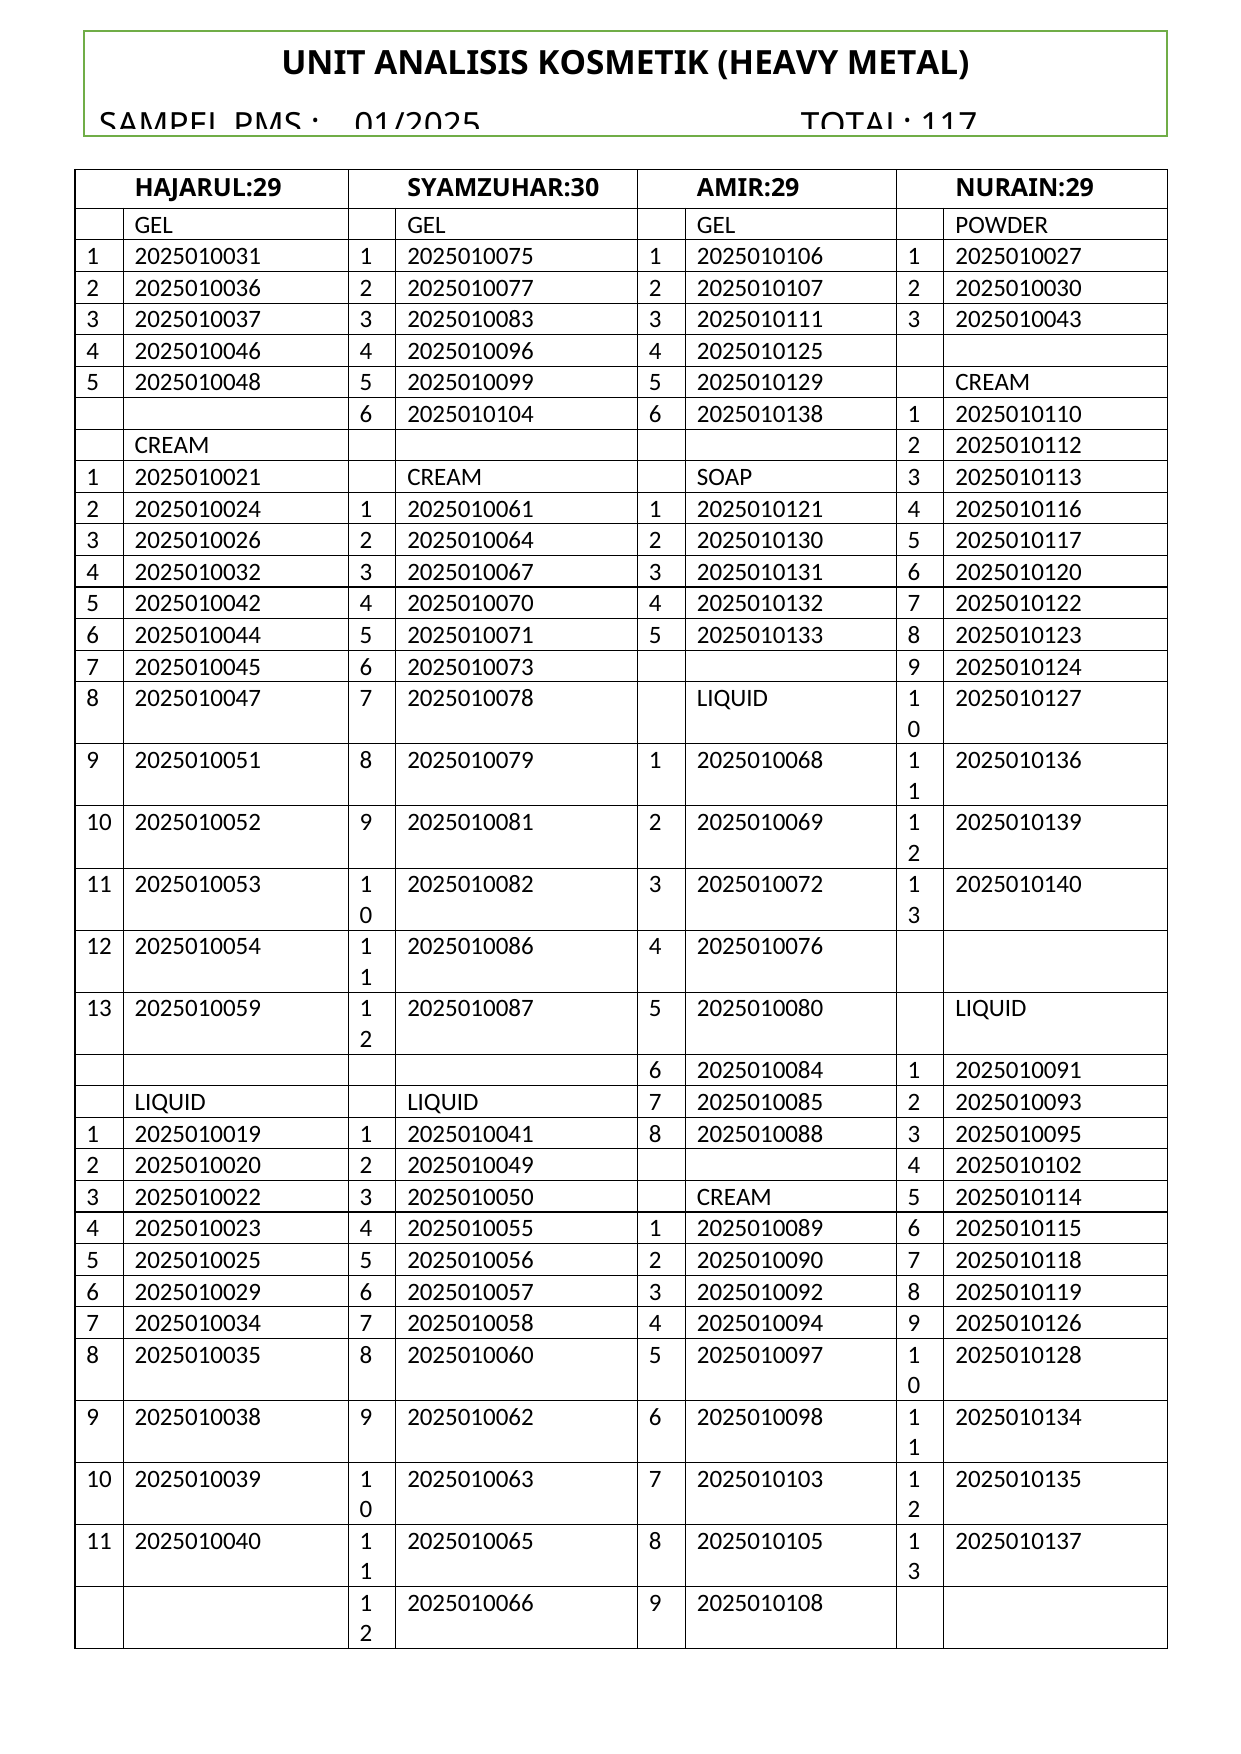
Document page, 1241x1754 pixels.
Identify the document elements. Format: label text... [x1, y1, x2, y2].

table_cell 2025010126 [944, 1307, 1167, 1338]
table_cell GEL [686, 209, 896, 239]
table_cell 11 [76, 869, 123, 929]
table_cell 2025010122 [944, 588, 1167, 618]
table_cell 5 [897, 524, 943, 555]
table_cell 2025010079 [396, 744, 637, 805]
table_cell 2025010076 [686, 931, 896, 992]
table_cell 2025010042 [124, 588, 348, 618]
table_cell 6 [638, 1055, 685, 1085]
table_cell 1 [349, 1118, 395, 1148]
table_cell 2025010021 [124, 461, 348, 492]
table_cell 2 [76, 493, 123, 523]
table_cell 2025010114 [944, 1181, 1167, 1211]
table_cell [349, 430, 395, 460]
table_cell 2025010089 [686, 1213, 896, 1243]
table_cell 6 [897, 556, 943, 586]
table_cell 3 [638, 869, 685, 929]
table_cell 9 [349, 1401, 395, 1462]
table_cell 2025010068 [686, 744, 896, 805]
table_cell [897, 335, 943, 366]
table_cell 2025010106 [686, 240, 896, 271]
table_cell 2025010051 [124, 744, 348, 805]
table_header [638, 170, 685, 208]
table_cell 2025010110 [944, 398, 1167, 429]
table_cell 2025010080 [686, 993, 896, 1054]
table_cell 11 [897, 1401, 943, 1462]
table_cell 2025010132 [686, 588, 896, 618]
table_cell 5 [638, 619, 685, 649]
table_cell 1 [638, 240, 685, 271]
table_cell POWDER [944, 209, 1167, 239]
table_cell 8 [349, 744, 395, 805]
table_cell 13 [76, 993, 123, 1054]
table_cell 6 [897, 1213, 943, 1243]
table_cell 3 [897, 304, 943, 334]
table_header SYAMZUHAR:30 [396, 170, 637, 208]
table_cell 2025010138 [686, 398, 896, 429]
table_cell 2025010054 [124, 931, 348, 992]
table_cell 4 [349, 1213, 395, 1243]
table_cell 9 [76, 1401, 123, 1462]
table_cell 2025010111 [686, 304, 896, 334]
table_cell 8 [349, 1339, 395, 1400]
table_cell 2025010056 [396, 1244, 637, 1274]
table_cell 2025010026 [124, 524, 348, 555]
table_cell 1 [897, 1055, 943, 1085]
table_cell 2025010022 [124, 1181, 348, 1211]
table_cell 2025010115 [944, 1213, 1167, 1243]
table_cell 3 [638, 1276, 685, 1306]
table_cell [638, 430, 685, 460]
table_cell 1 [897, 398, 943, 429]
table_cell [686, 651, 896, 681]
table_cell 2025010059 [124, 993, 348, 1054]
table_header AMIR:29 [685, 170, 896, 208]
table_cell 2025010078 [396, 682, 637, 743]
table_cell 4 [349, 588, 395, 618]
table_cell 9 [897, 651, 943, 681]
table_cell [638, 651, 685, 681]
table_cell 2025010053 [124, 869, 348, 929]
table_cell [897, 367, 943, 397]
table_cell 7 [897, 588, 943, 618]
table_cell 7 [349, 682, 395, 743]
table_cell 10 [76, 1463, 123, 1524]
table_cell 2 [897, 272, 943, 302]
table_cell 2025010052 [124, 806, 348, 867]
table_cell 7 [349, 1307, 395, 1338]
table_cell 3 [76, 304, 123, 334]
table_cell 2025010024 [124, 493, 348, 523]
table_cell 2025010086 [396, 931, 637, 992]
table_cell 2025010046 [124, 335, 348, 366]
table_cell 5 [76, 1244, 123, 1274]
table_cell 2025010061 [396, 493, 637, 523]
table_cell 11 [897, 744, 943, 805]
table_cell 7 [638, 1086, 685, 1117]
table_cell 2025010097 [686, 1339, 896, 1400]
table_cell 2025010133 [686, 619, 896, 649]
table_cell [76, 1055, 123, 1085]
table_cell 3 [638, 304, 685, 334]
table_cell 1 [638, 1213, 685, 1243]
table_cell [349, 209, 395, 239]
table_cell 4 [897, 493, 943, 523]
table_cell 2025010044 [124, 619, 348, 649]
table_cell 6 [638, 398, 685, 429]
table_cell 2025010029 [124, 1276, 348, 1306]
table_cell 2025010032 [124, 556, 348, 586]
table_cell 6 [349, 651, 395, 681]
table_cell 2025010135 [944, 1463, 1167, 1524]
table_cell 2025010064 [396, 524, 637, 555]
table_cell 2 [76, 272, 123, 302]
table_cell GEL [396, 209, 637, 239]
table_cell 6 [76, 1276, 123, 1306]
table_cell 2025010131 [686, 556, 896, 586]
table_cell 8 [897, 619, 943, 649]
table_cell 1 [349, 240, 395, 271]
table_cell 2025010067 [396, 556, 637, 586]
table_cell 6 [349, 1276, 395, 1306]
table_cell 3 [349, 304, 395, 334]
table_cell 2025010045 [124, 651, 348, 681]
table_cell 2025010039 [124, 1463, 348, 1524]
table_cell 2025010034 [124, 1307, 348, 1338]
table_cell 2025010063 [396, 1463, 637, 1524]
table_cell [944, 1587, 1167, 1648]
table_cell 2025010083 [396, 304, 637, 334]
table_cell 2025010105 [686, 1525, 896, 1586]
table_cell 4 [897, 1149, 943, 1180]
table_cell 10 [349, 1463, 395, 1524]
table_cell 2025010112 [944, 430, 1167, 460]
table_cell 2025010098 [686, 1401, 896, 1462]
table_cell CREAM [944, 367, 1167, 397]
table_cell 2 [897, 430, 943, 460]
table_cell 2025010084 [686, 1055, 896, 1085]
table_cell 2025010129 [686, 367, 896, 397]
table_cell 5 [897, 1181, 943, 1211]
table_cell 3 [349, 1181, 395, 1211]
table_cell 2025010117 [944, 524, 1167, 555]
table_cell [638, 209, 685, 239]
table_cell 1 [76, 461, 123, 492]
table_cell 4 [638, 1307, 685, 1338]
table_cell [124, 1055, 348, 1085]
table_cell 13 [897, 869, 943, 929]
table_cell [638, 1149, 685, 1180]
table_cell 2025010127 [944, 682, 1167, 743]
table_cell 2025010130 [686, 524, 896, 555]
table_cell [349, 461, 395, 492]
table_cell 2025010139 [944, 806, 1167, 867]
table_cell 2025010057 [396, 1276, 637, 1306]
table_cell 2025010077 [396, 272, 637, 302]
table_cell 2025010058 [396, 1307, 637, 1338]
table_cell 2025010035 [124, 1339, 348, 1400]
table_cell [638, 682, 685, 743]
table_cell 12 [349, 993, 395, 1054]
table_cell [76, 209, 123, 239]
table_cell 8 [897, 1276, 943, 1306]
table_cell 2025010125 [686, 335, 896, 366]
table_cell 2025010071 [396, 619, 637, 649]
table_cell [638, 461, 685, 492]
table_cell 8 [638, 1118, 685, 1148]
table_cell 3 [638, 556, 685, 586]
table_cell 2025010092 [686, 1276, 896, 1306]
table_cell 6 [638, 1401, 685, 1462]
table_cell 8 [638, 1525, 685, 1586]
table_cell [349, 1086, 395, 1117]
table_cell 2 [349, 524, 395, 555]
table_cell 5 [638, 993, 685, 1054]
table_cell 10 [897, 682, 943, 743]
table_cell 2025010025 [124, 1244, 348, 1274]
table_cell 2025010065 [396, 1525, 637, 1586]
table_cell 2025010108 [686, 1587, 896, 1648]
table_cell 2025010116 [944, 493, 1167, 523]
table_cell 3 [349, 556, 395, 586]
table_cell 2025010140 [944, 869, 1167, 929]
table_cell 6 [76, 619, 123, 649]
table_cell 2025010082 [396, 869, 637, 929]
table_cell 2025010123 [944, 619, 1167, 649]
table_cell 2025010019 [124, 1118, 348, 1148]
table_cell 2025010055 [396, 1213, 637, 1243]
table_cell 9 [897, 1307, 943, 1338]
table_cell 12 [76, 931, 123, 992]
table_cell 10 [897, 1339, 943, 1400]
table_cell [897, 931, 943, 992]
table_cell 5 [76, 367, 123, 397]
table_cell 2025010043 [944, 304, 1167, 334]
table_cell [897, 993, 943, 1054]
table_cell 10 [76, 806, 123, 867]
table_cell 1 [349, 493, 395, 523]
table_cell 2025010037 [124, 304, 348, 334]
table_cell 2 [638, 272, 685, 302]
table_cell 5 [349, 367, 395, 397]
table_cell 2025010095 [944, 1118, 1167, 1148]
table_cell 2025010103 [686, 1463, 896, 1524]
table_cell 9 [638, 1587, 685, 1648]
table_cell 2025010027 [944, 240, 1167, 271]
table_cell 2025010096 [396, 335, 637, 366]
table_cell 9 [76, 744, 123, 805]
table_cell 2025010072 [686, 869, 896, 929]
table_cell [944, 931, 1167, 992]
table_cell 1 [897, 240, 943, 271]
table_cell 11 [349, 931, 395, 992]
table_cell 5 [638, 367, 685, 397]
table_cell [944, 335, 1167, 366]
table_cell [638, 1181, 685, 1211]
table_cell LIQUID [124, 1086, 348, 1117]
table_cell 2025010104 [396, 398, 637, 429]
table_cell [396, 430, 637, 460]
table_cell 5 [638, 1339, 685, 1400]
table_cell 6 [349, 398, 395, 429]
table_cell 4 [76, 335, 123, 366]
table_cell 2025010060 [396, 1339, 637, 1400]
table_cell 2025010137 [944, 1525, 1167, 1586]
table_cell 2025010134 [944, 1401, 1167, 1462]
table_cell CREAM [686, 1181, 896, 1211]
table_header [897, 170, 944, 208]
table_cell 1 [638, 744, 685, 805]
table_cell CREAM [124, 430, 348, 460]
table_cell 2025010093 [944, 1086, 1167, 1117]
table_cell 12 [897, 806, 943, 867]
table_cell 11 [349, 1525, 395, 1586]
table_cell 2 [638, 1244, 685, 1274]
table_cell 12 [897, 1463, 943, 1524]
table_cell 2025010069 [686, 806, 896, 867]
table_cell [349, 1055, 395, 1085]
table_cell 4 [638, 335, 685, 366]
table_cell 13 [897, 1525, 943, 1586]
table_cell 5 [349, 619, 395, 649]
table_header NURAIN:29 [944, 170, 1167, 208]
table_cell 2025010023 [124, 1213, 348, 1243]
table_cell [76, 398, 123, 429]
table_cell 2025010041 [396, 1118, 637, 1148]
table_cell GEL [124, 209, 348, 239]
table_header [349, 170, 396, 208]
table_cell 2025010040 [124, 1525, 348, 1586]
table_cell 2 [897, 1086, 943, 1117]
table_cell 5 [349, 1244, 395, 1274]
table_cell 2 [349, 272, 395, 302]
table_cell 2025010094 [686, 1307, 896, 1338]
table_cell 5 [76, 588, 123, 618]
table_cell SOAP [686, 461, 896, 492]
table_cell 2025010107 [686, 272, 896, 302]
table_cell 7 [638, 1463, 685, 1524]
table_cell 3 [76, 524, 123, 555]
table_cell 2025010031 [124, 240, 348, 271]
table_cell [897, 1587, 943, 1648]
table_cell 2025010113 [944, 461, 1167, 492]
table_cell 2025010085 [686, 1086, 896, 1117]
table_cell 1 [76, 1118, 123, 1148]
table_cell CREAM [396, 461, 637, 492]
table_cell 2025010066 [396, 1587, 637, 1648]
table_cell 8 [76, 682, 123, 743]
table_cell 2 [638, 524, 685, 555]
table_cell [76, 430, 123, 460]
table_cell LIQUID [686, 682, 896, 743]
table_cell 2025010030 [944, 272, 1167, 302]
table_cell 2025010090 [686, 1244, 896, 1274]
table_cell 2025010070 [396, 588, 637, 618]
table_cell 2025010047 [124, 682, 348, 743]
table_cell 2025010048 [124, 367, 348, 397]
table_cell 2 [638, 806, 685, 867]
table_cell 2 [349, 1149, 395, 1180]
table_cell 3 [76, 1181, 123, 1211]
table_cell 2025010091 [944, 1055, 1167, 1085]
table_cell 10 [349, 869, 395, 929]
table_cell [396, 1055, 637, 1085]
table_cell 2025010075 [396, 240, 637, 271]
table_cell 2025010038 [124, 1401, 348, 1462]
table_cell 2025010088 [686, 1118, 896, 1148]
table_cell 2025010102 [944, 1149, 1167, 1180]
table_cell 2025010062 [396, 1401, 637, 1462]
table_cell 4 [349, 335, 395, 366]
table_header [76, 170, 123, 208]
table_cell 11 [76, 1525, 123, 1586]
table_cell 2025010124 [944, 651, 1167, 681]
table_cell 3 [897, 1118, 943, 1148]
table_cell 2025010081 [396, 806, 637, 867]
table_cell 2025010119 [944, 1276, 1167, 1306]
table_cell 2025010136 [944, 744, 1167, 805]
table_cell 2025010128 [944, 1339, 1167, 1400]
table_cell [686, 1149, 896, 1180]
table_cell 2 [76, 1149, 123, 1180]
table_cell [897, 209, 943, 239]
table_cell LIQUID [396, 1086, 637, 1117]
table_cell 1 [76, 240, 123, 271]
table_header HAJARUL:29 [123, 170, 348, 208]
table_cell 2025010073 [396, 651, 637, 681]
table_cell 1 [638, 493, 685, 523]
table_cell 4 [76, 556, 123, 586]
table_cell 2025010049 [396, 1149, 637, 1180]
table_cell 2025010087 [396, 993, 637, 1054]
table_cell 2025010020 [124, 1149, 348, 1180]
table_cell 4 [638, 588, 685, 618]
table_cell 7 [76, 1307, 123, 1338]
table_cell 2025010036 [124, 272, 348, 302]
table_cell 7 [76, 651, 123, 681]
table_cell 12 [349, 1587, 395, 1648]
table_cell [124, 398, 348, 429]
table_cell [124, 1587, 348, 1648]
table_cell 7 [897, 1244, 943, 1274]
table_cell 4 [76, 1213, 123, 1243]
table_cell 2025010118 [944, 1244, 1167, 1274]
table_cell 2025010121 [686, 493, 896, 523]
table_cell 2025010120 [944, 556, 1167, 586]
table_cell [76, 1086, 123, 1117]
table_cell 9 [349, 806, 395, 867]
table_cell [686, 430, 896, 460]
table_cell 2025010099 [396, 367, 637, 397]
table_cell [76, 1587, 123, 1648]
table_cell 2025010050 [396, 1181, 637, 1211]
table_cell 8 [76, 1339, 123, 1400]
table_cell 3 [897, 461, 943, 492]
table_cell 4 [638, 931, 685, 992]
table_cell LIQUID [944, 993, 1167, 1054]
